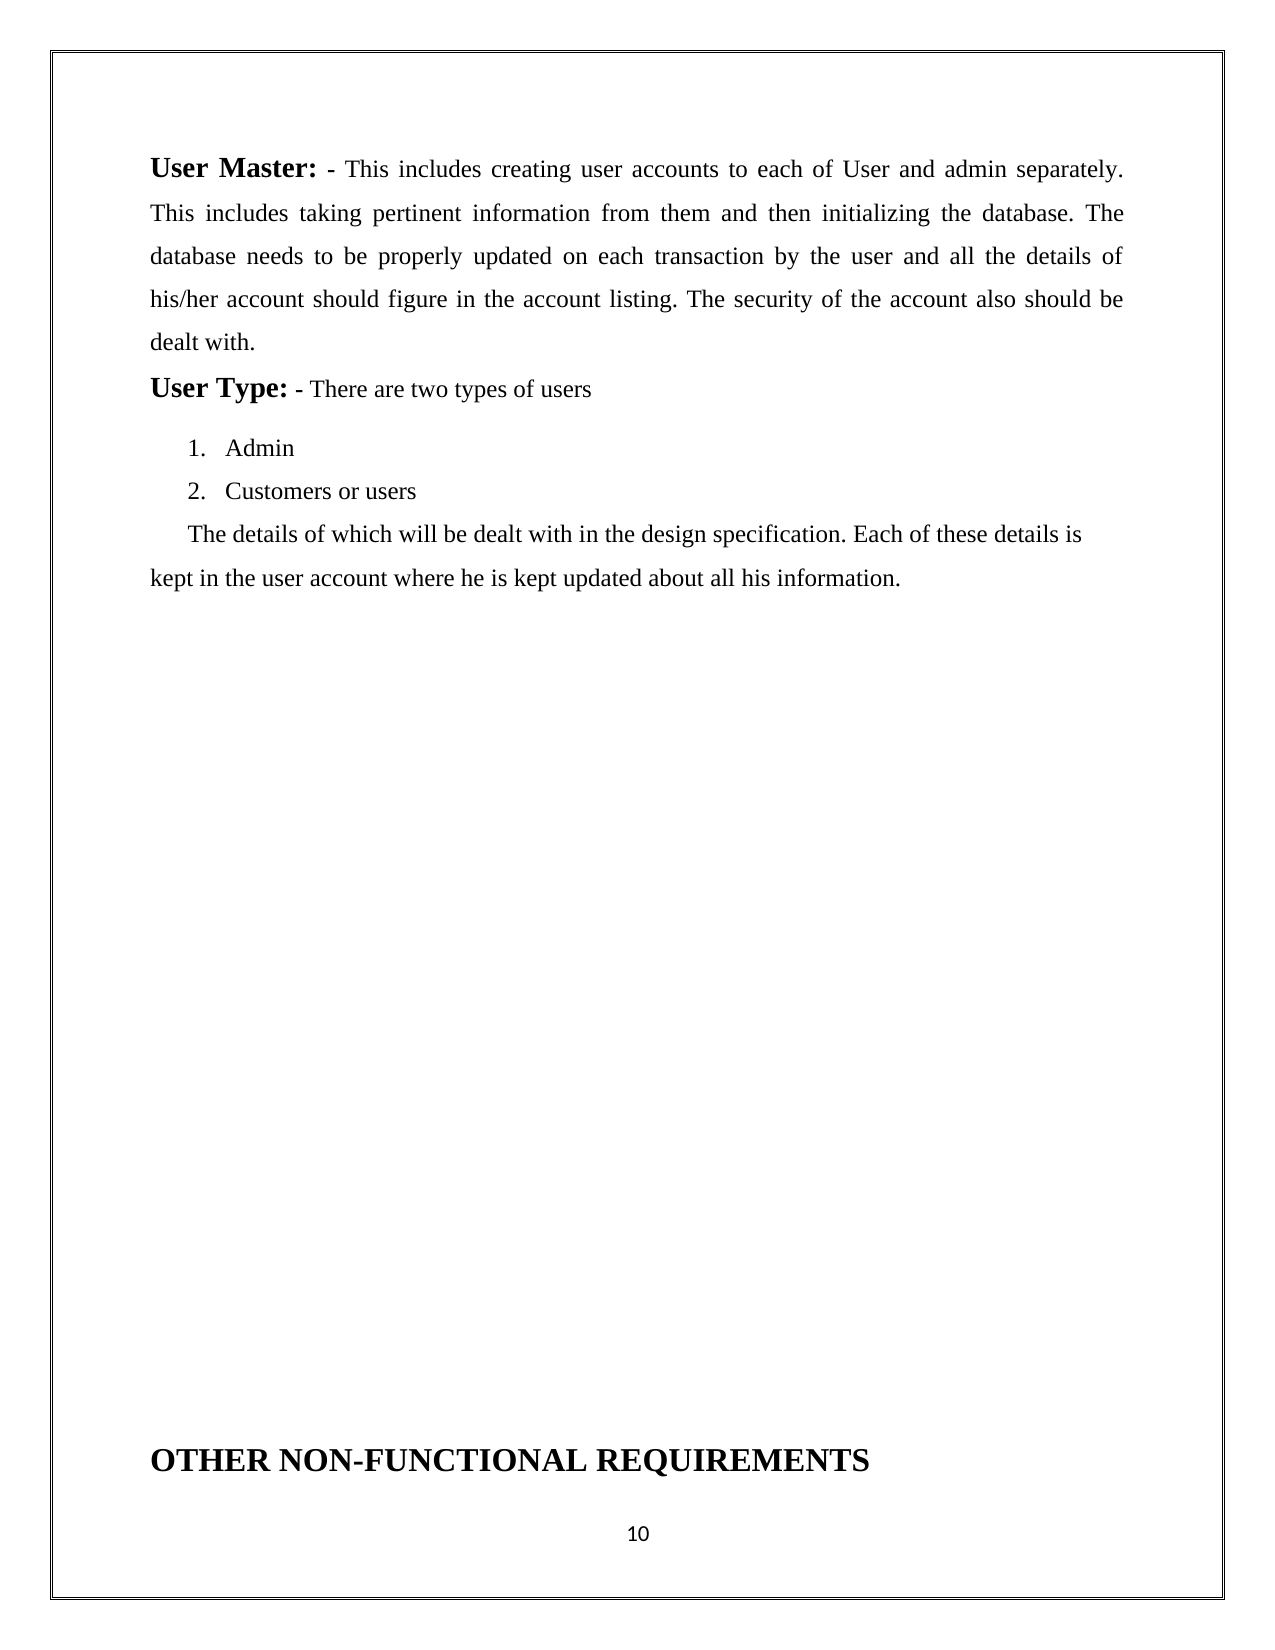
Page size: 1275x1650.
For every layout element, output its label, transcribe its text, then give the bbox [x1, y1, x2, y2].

text OTHER NON-FUNCTIONAL REQUIREMENTS [150, 1440, 1125, 1478]
text User Master: - This includes creating user accounts to each of User and admin separately. This includes taking pertinent information from them and then initializing the database. The database needs to be properly updated on each transaction by the user and all the details of his/her account should figure in the account listing. The security of the account also should be dealt with. [150, 150, 1125, 356]
text User Type: - There are two types of users [150, 370, 1125, 404]
list Admin [187, 433, 1125, 462]
list Customers or users [187, 476, 1125, 505]
text The details of which will be dealt with in the design specification. Each of these details is kept in the user account where he is kept updated about all his information. [150, 519, 1125, 591]
